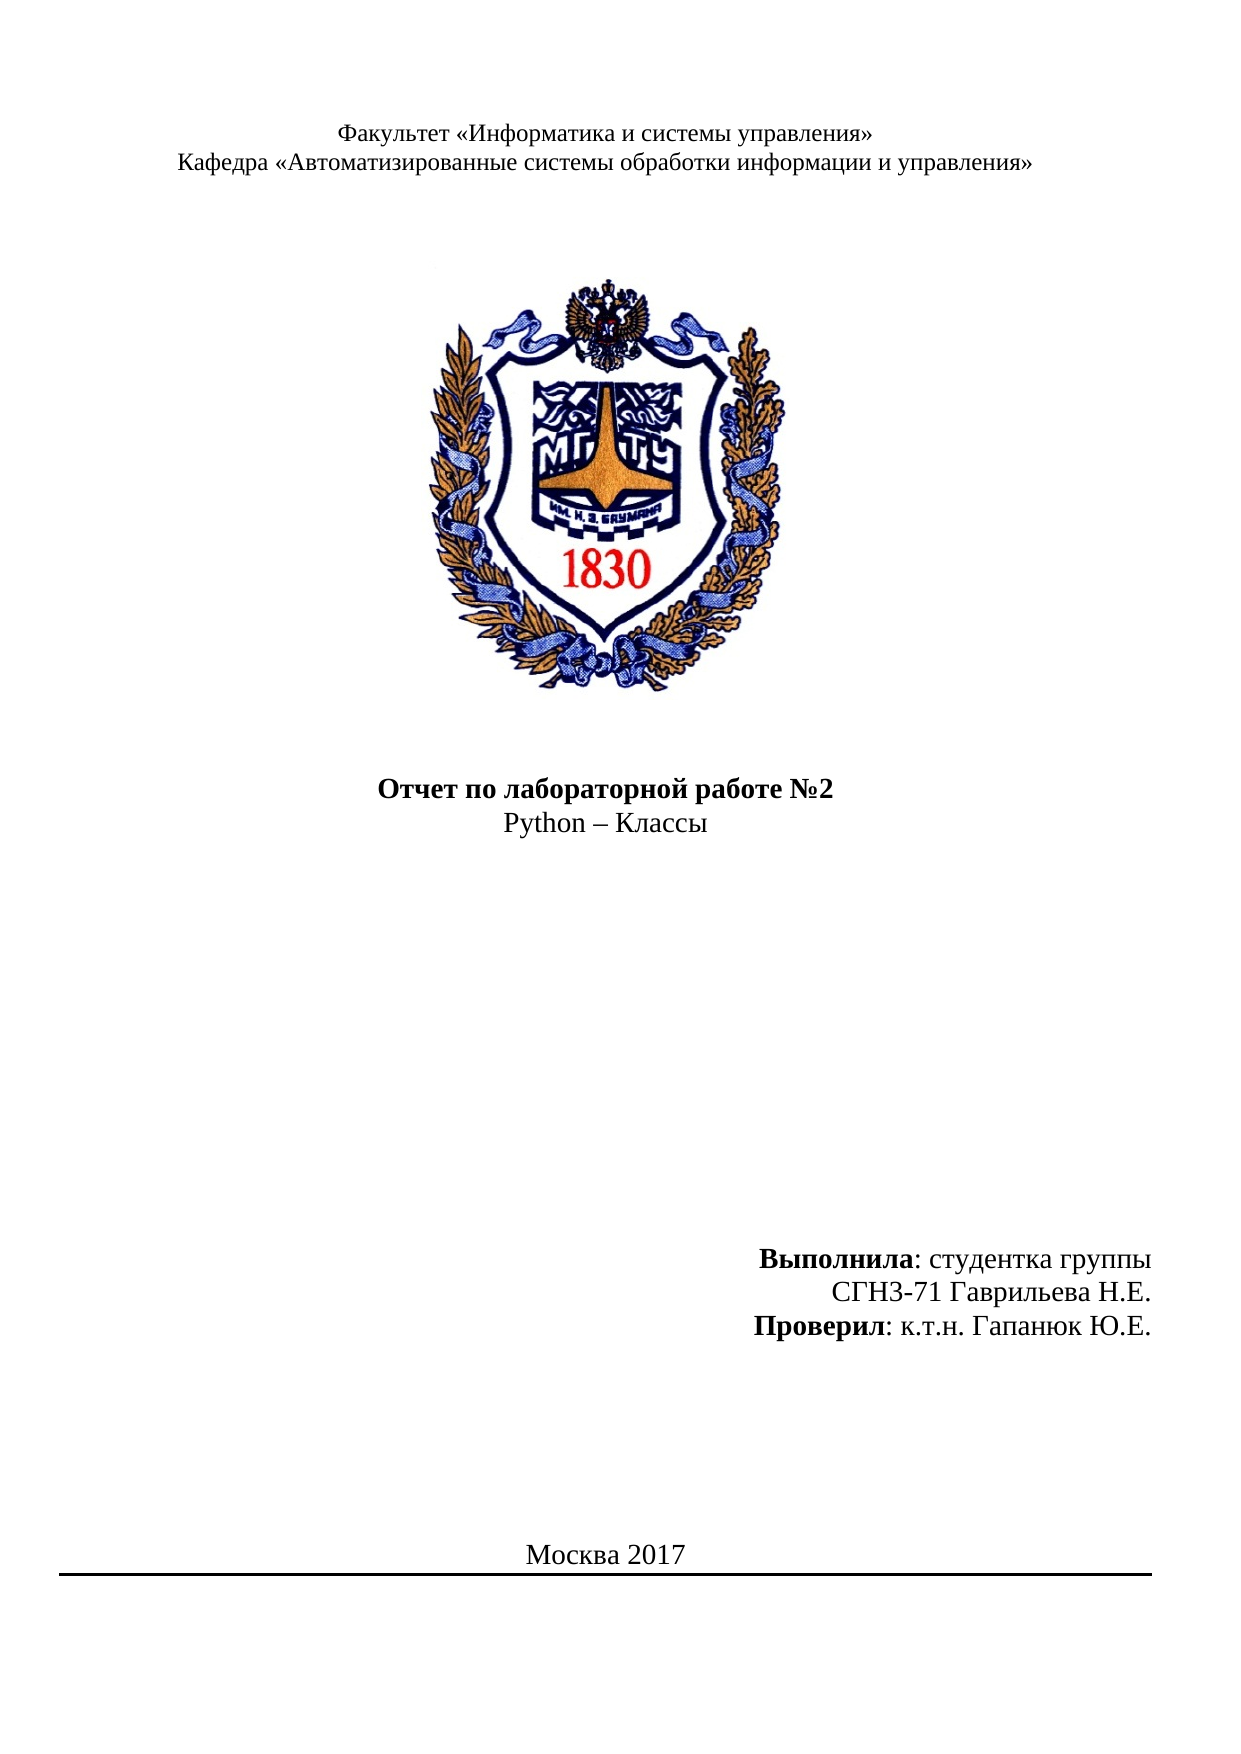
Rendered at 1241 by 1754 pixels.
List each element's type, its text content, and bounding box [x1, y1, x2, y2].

picture [421, 261, 790, 700]
text Кафедра «Автоматизированные системы обработки информации и управления» [59, 147, 1152, 176]
text Выполнила: студентка группы [59, 1241, 1152, 1274]
text Москва 2017 [59, 1537, 1152, 1573]
text Python – Классы [59, 805, 1152, 838]
text Проверил: к.т.н. Гапанюк Ю.Е. [59, 1308, 1152, 1341]
text Отчет по лабораторной работе №2 [59, 771, 1152, 805]
text Факультет «Информатика и системы управления» [59, 118, 1152, 147]
text СГН3-71 Гаврильева Н.Е. [59, 1274, 1152, 1308]
